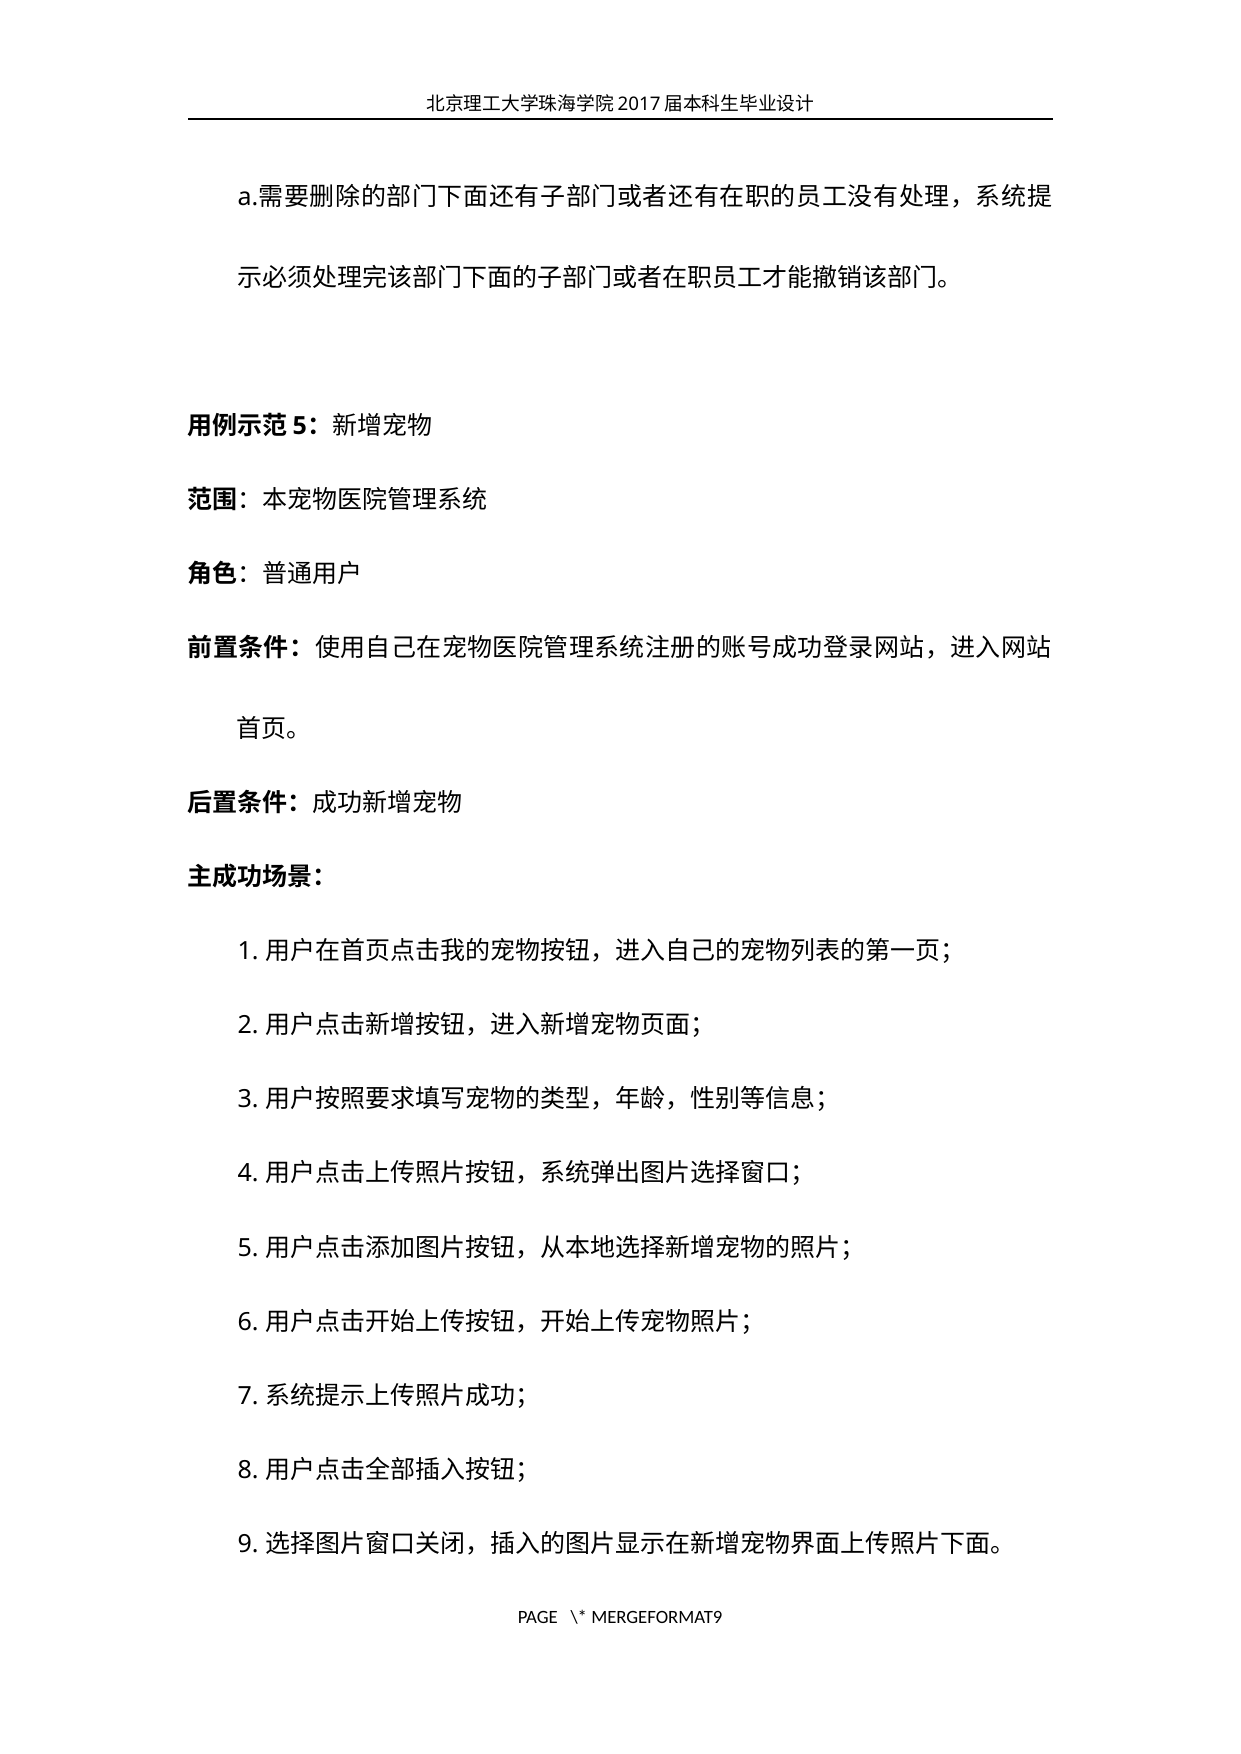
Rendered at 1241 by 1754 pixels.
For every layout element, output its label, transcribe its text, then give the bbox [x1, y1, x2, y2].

list 用户点击全部插入按钮； [187, 1435, 1053, 1500]
text 主成功场景： [187, 842, 1053, 907]
list 需要删除的部门下面还有子部门或者还有在职的员工没有处理，系统提示必须处理完该部门下面的子部门或者在职员工才能撤销该部门。 [237, 162, 1053, 308]
list 用户点击新增按钮，进入新增宠物页面； [187, 990, 1053, 1055]
list 系统提示上传照片成功； [187, 1361, 1053, 1426]
text 范围：本宠物医院管理系统 [187, 465, 1053, 530]
text 用例示范5：新增宠物 [187, 391, 1053, 456]
list 选择图片窗口关闭，插入的图片显示在新增宠物界面上传照片下面。 [187, 1509, 1053, 1574]
list 用户在首页点击我的宠物按钮，进入自己的宠物列表的第一页； [187, 916, 1053, 981]
list 用户点击上传照片按钮，系统弹出图片选择窗口； [187, 1138, 1053, 1203]
list 用户按照要求填写宠物的类型，年龄，性别等信息； [187, 1064, 1053, 1129]
text 前置条件：使用自己在宠物医院管理系统注册的账号成功登录网站，进入网站首页。 [187, 613, 1053, 759]
text 角色：普通用户 [187, 539, 1053, 604]
text 后置条件：成功新增宠物 [187, 768, 1053, 833]
list 用户点击开始上传按钮，开始上传宠物照片； [187, 1287, 1053, 1352]
list 用户点击添加图片按钮，从本地选择新增宠物的照片； [187, 1213, 1053, 1278]
